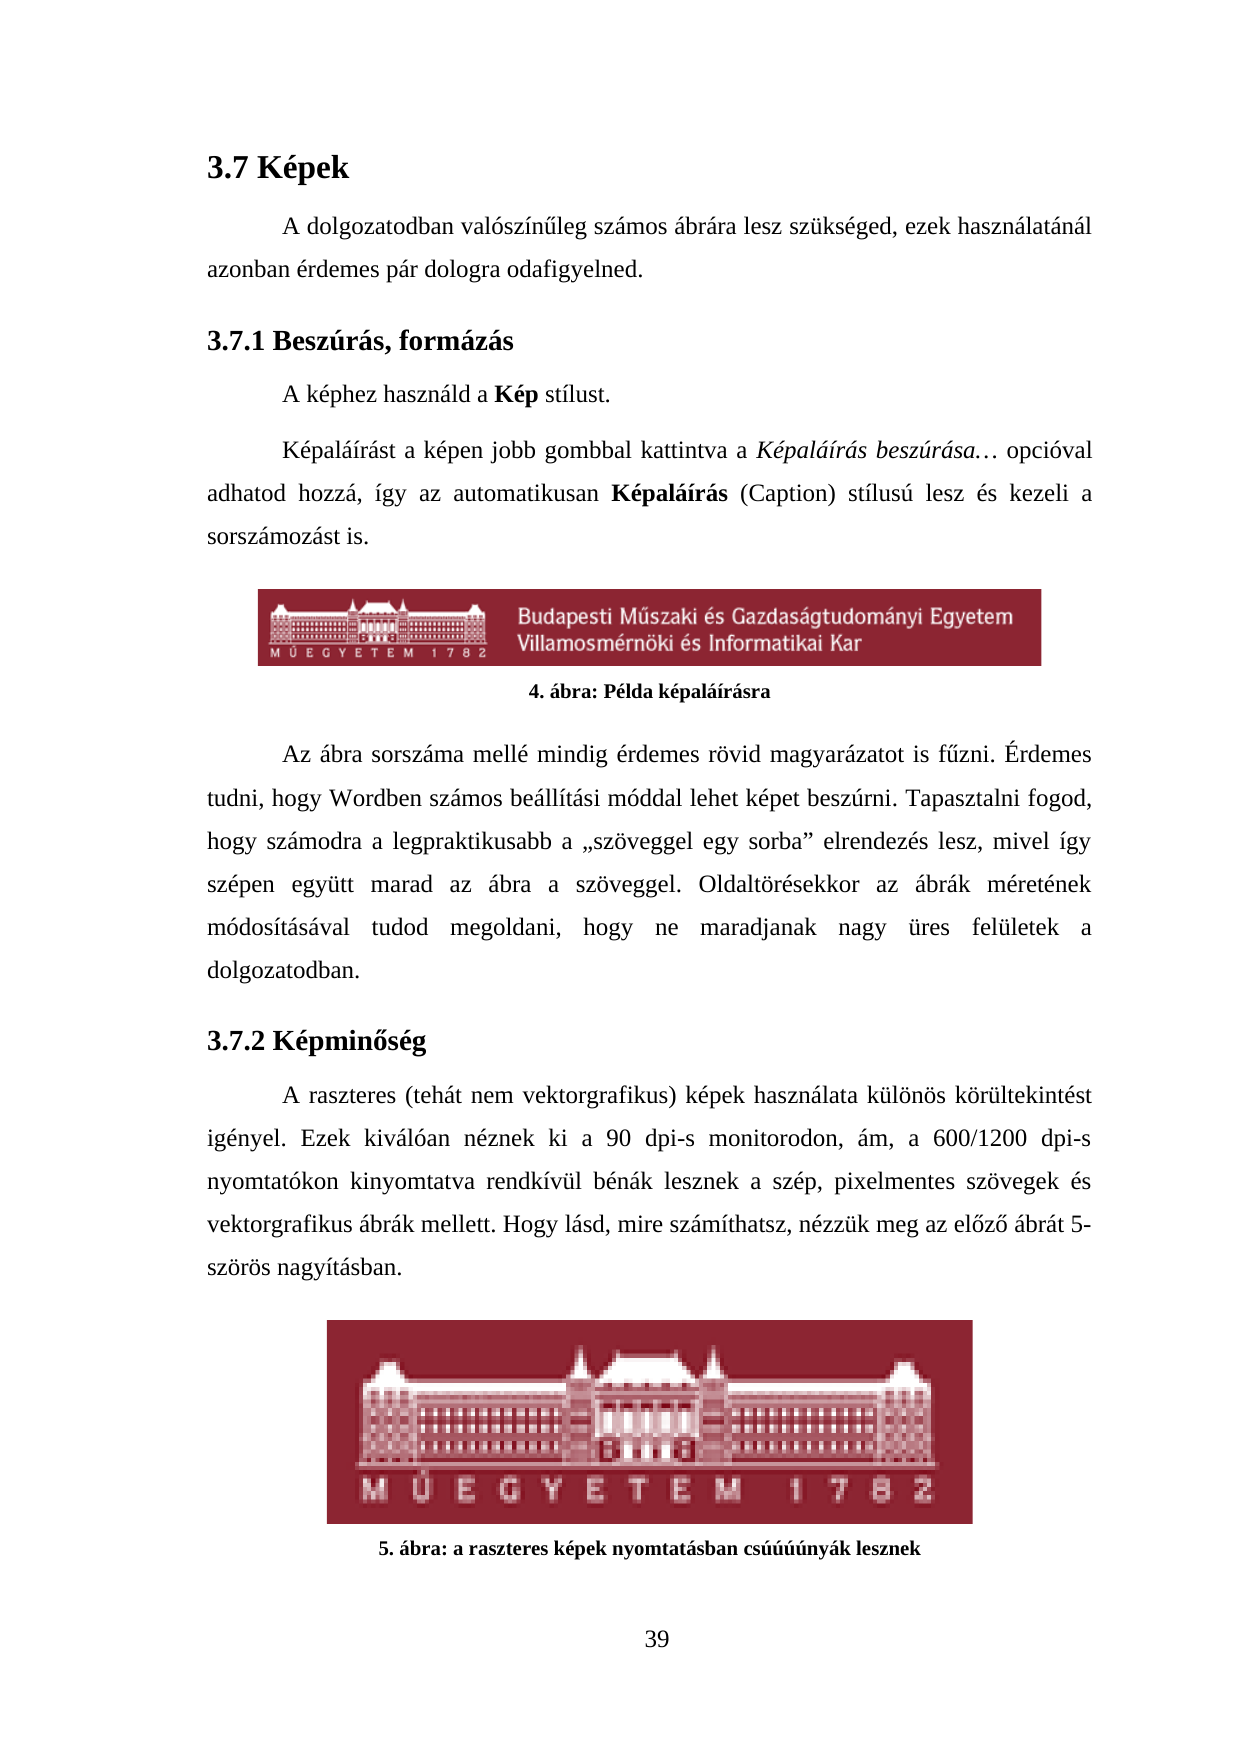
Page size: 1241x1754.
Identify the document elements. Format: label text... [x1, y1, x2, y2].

text Az ábra sorszáma mellé mindig érdemes rövid magyarázatot is fűzni. Érdemes tudni, hogy Wordben számos beállítási móddal lehet képet beszúrni. Tapasztalni fogod, hogy számodra a legpraktikusabb a „szöveggel egy sorba” elrendezés lesz, mivel így szépen együtt marad az ábra a szöveggel. Oldaltörésekkor az ábrák méretének módosításával tudod megoldani, hogy ne maradjanak nagy üres felületek a dolgozatodban. [207, 739, 1092, 984]
subtitle Képek [207, 148, 1092, 186]
text A raszteres (tehát nem vektorgrafikus) képek használata különös körültekintést igényel. Ezek kiválóan néznek ki a 90 dpi-s monitorodon, ám, a 600/1200 dpi-s nyomtatókon kinyomtatva rendkívül bénák lesznek a szép, pixelmentes szövegek és vektorgrafikus ábrák mellett. Hogy lásd, mire számíthatsz, nézzük meg az előző ábrát 5-szörös nagyításban. [207, 1080, 1092, 1281]
text A képhez használd a Kép stílust. [207, 379, 1092, 408]
picture [326, 1320, 973, 1524]
text Képaláírást a képen jobb gombbal kattintva a Képaláírás beszúrása… opcióval adhatod hozzá, így az automatikusan Képaláírás (Caption) stílusú lesz és kezeli a sorszámozást is. [207, 435, 1092, 550]
text A dolgozatodban valószínűleg számos ábrára lesz szükséged, ezek használatánál azonban érdemes pár dologra odafigyelned. [207, 211, 1092, 283]
subtitle Képminőség [207, 1023, 1092, 1057]
subtitle Beszúrás, formázás [207, 323, 1092, 356]
picture [257, 589, 1042, 666]
